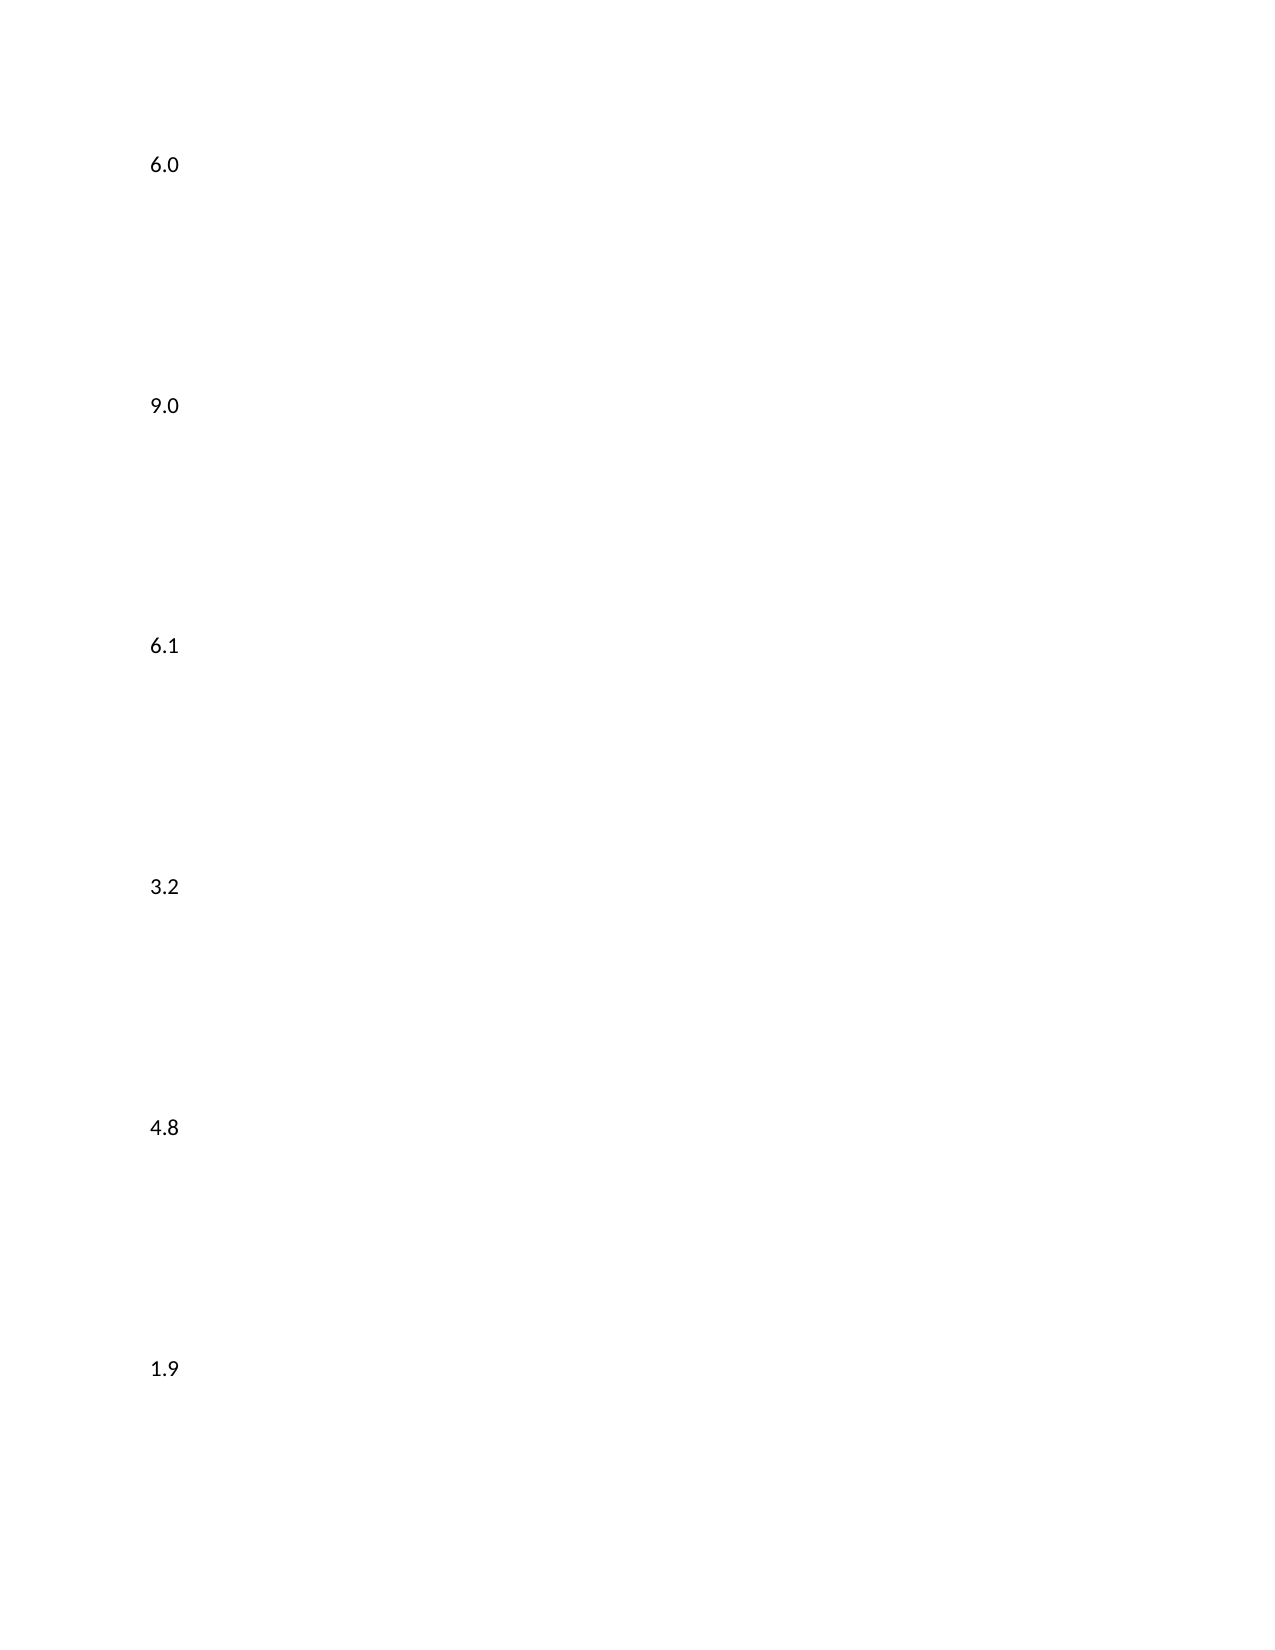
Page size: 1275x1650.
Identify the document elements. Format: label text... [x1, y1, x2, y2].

text 3.2 [150, 872, 1125, 901]
text 6.0 [150, 150, 1125, 178]
text 9.0 [150, 391, 1125, 419]
text 1.9 [150, 1354, 1125, 1382]
text 6.1 [150, 632, 1125, 660]
text 4.8 [150, 1113, 1125, 1141]
